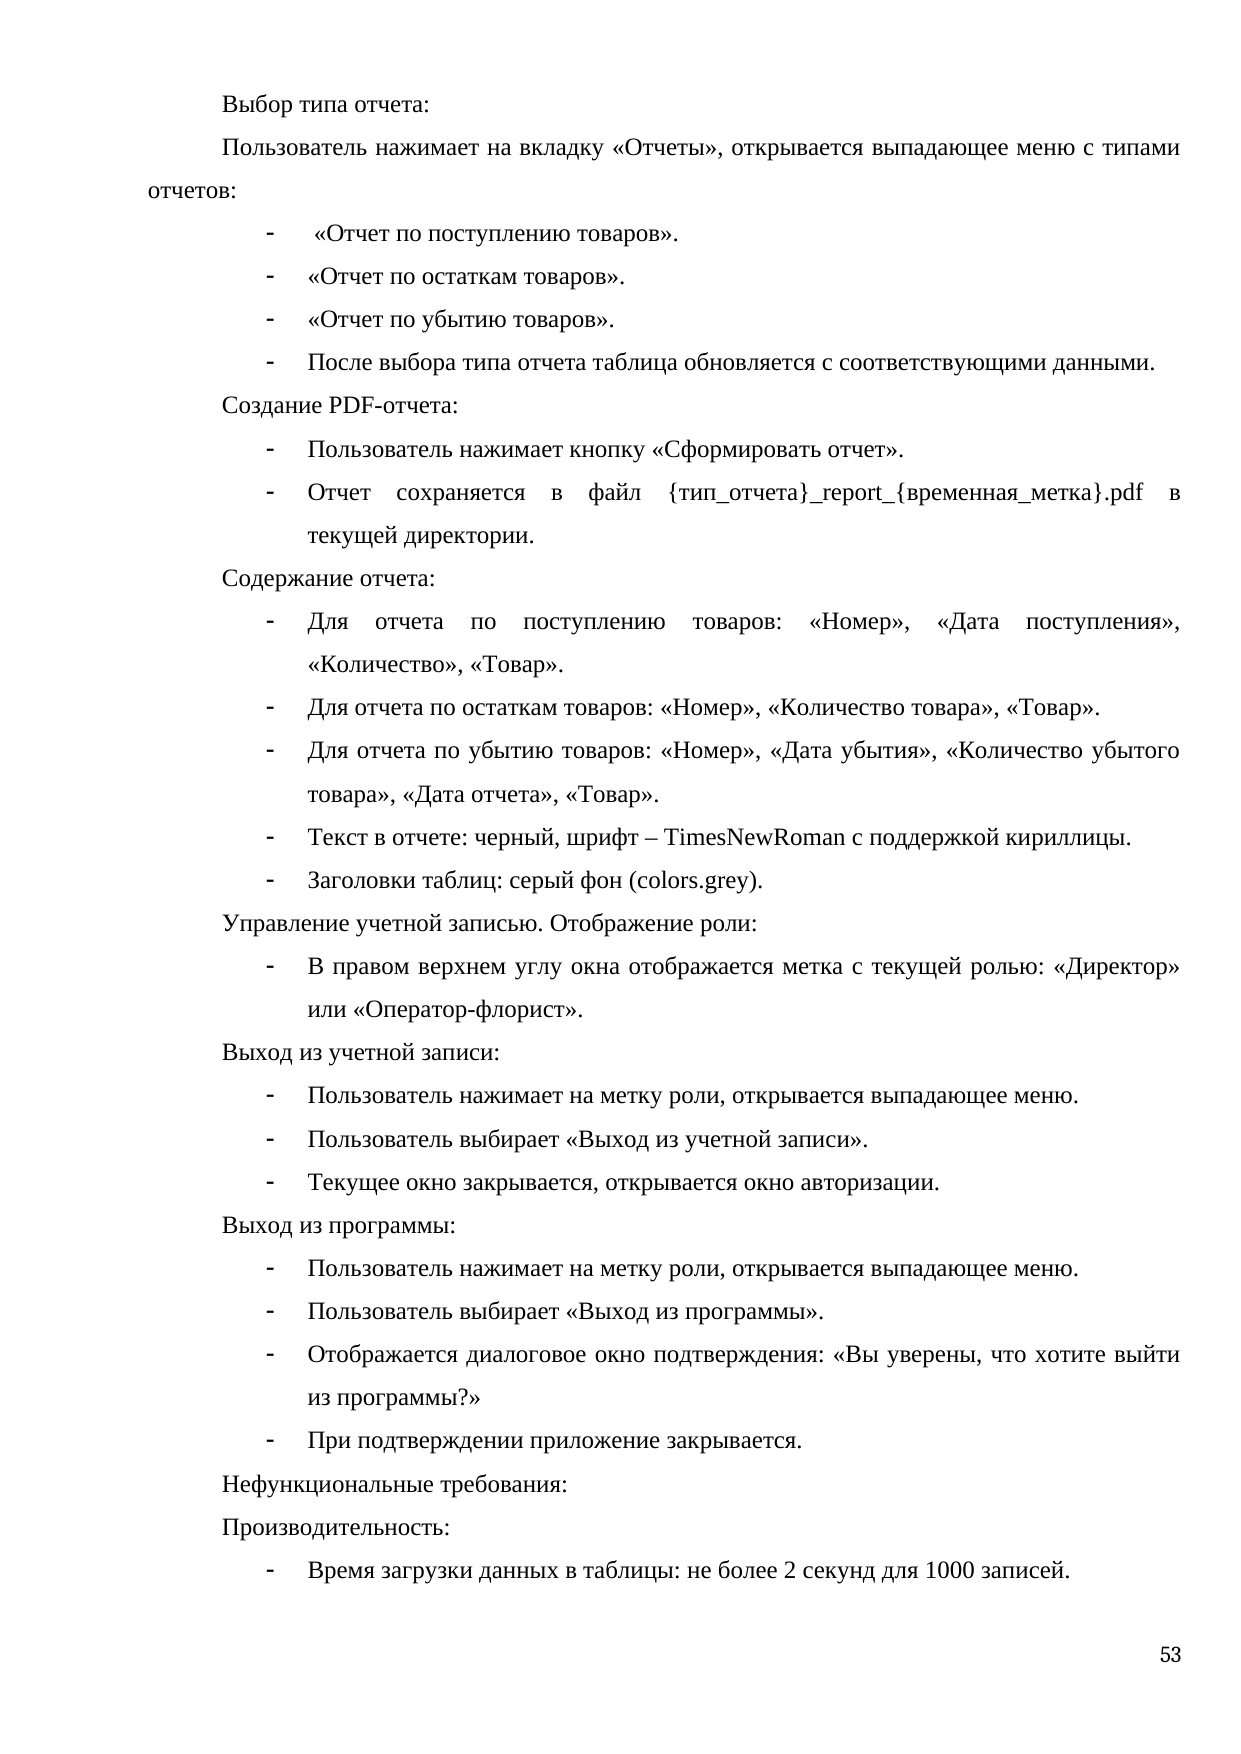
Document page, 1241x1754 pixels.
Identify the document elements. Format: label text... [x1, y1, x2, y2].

list «Отчет по убытию товаров». [266, 304, 1181, 333]
list В правом верхнем углу окна отображается метка с текущей ролью: «Директор» или «Оператор-флорист». [266, 951, 1181, 1023]
list Пользователь выбирает «Выход из учетной записи». [266, 1124, 1181, 1152]
list После выбора типа отчета таблица обновляется с соответствующими данными. [266, 347, 1181, 376]
text Создание PDF-отчета: [148, 391, 1181, 419]
list Для отчета по остаткам товаров: «Номер», «Количество товара», «Товар». [266, 692, 1181, 721]
text Содержание отчета: [148, 563, 1181, 592]
list «Отчет по поступлению товаров». [266, 218, 1181, 247]
list Для отчета по поступлению товаров: «Номер», «Дата поступления», «Количество», «Товар». [266, 606, 1181, 678]
list Время загрузки данных в таблицы: не более 2 секунд для 1000 записей. [266, 1555, 1181, 1584]
text Пользователь нажимает на вкладку «Отчеты», открывается выпадающее меню с типами отчетов: [148, 132, 1181, 204]
text Выход из программы: [148, 1210, 1181, 1239]
text Нефункциональные требования: [148, 1469, 1181, 1497]
list Отображается диалоговое окно подтверждения: «Вы уверены, что хотите выйти из программы?» [266, 1339, 1181, 1411]
list Отчет сохраняется в файл {тип_отчета}_report_{временная_метка}.pdf в текущей директории. [266, 477, 1181, 549]
text Выход из учетной записи: [148, 1037, 1181, 1066]
list Для отчета по убытию товаров: «Номер», «Дата убытия», «Количество убытого товара», «Дата отчета», «Товар». [266, 736, 1181, 807]
text Выбор типа отчета: [148, 89, 1181, 117]
list Пользователь нажимает на метку роли, открывается выпадающее меню. [266, 1253, 1181, 1282]
text Управление учетной записью. Отображение роли: [148, 908, 1181, 937]
text Производительность: [148, 1512, 1181, 1541]
list Текст в отчете: черный, шрифт – TimesNewRoman с поддержкой кириллицы. [266, 822, 1181, 851]
list При подтверждении приложение закрывается. [266, 1426, 1181, 1454]
list Пользователь нажимает кнопку «Сформировать отчет». [266, 434, 1181, 462]
list Заголовки таблиц: серый фон (colors.grey). [266, 865, 1181, 894]
list «Отчет по остаткам товаров». [266, 261, 1181, 290]
list Пользователь нажимает на метку роли, открывается выпадающее меню. [266, 1081, 1181, 1109]
list Пользователь выбирает «Выход из программы». [266, 1296, 1181, 1325]
list Текущее окно закрывается, открывается окно авторизации. [266, 1167, 1181, 1196]
